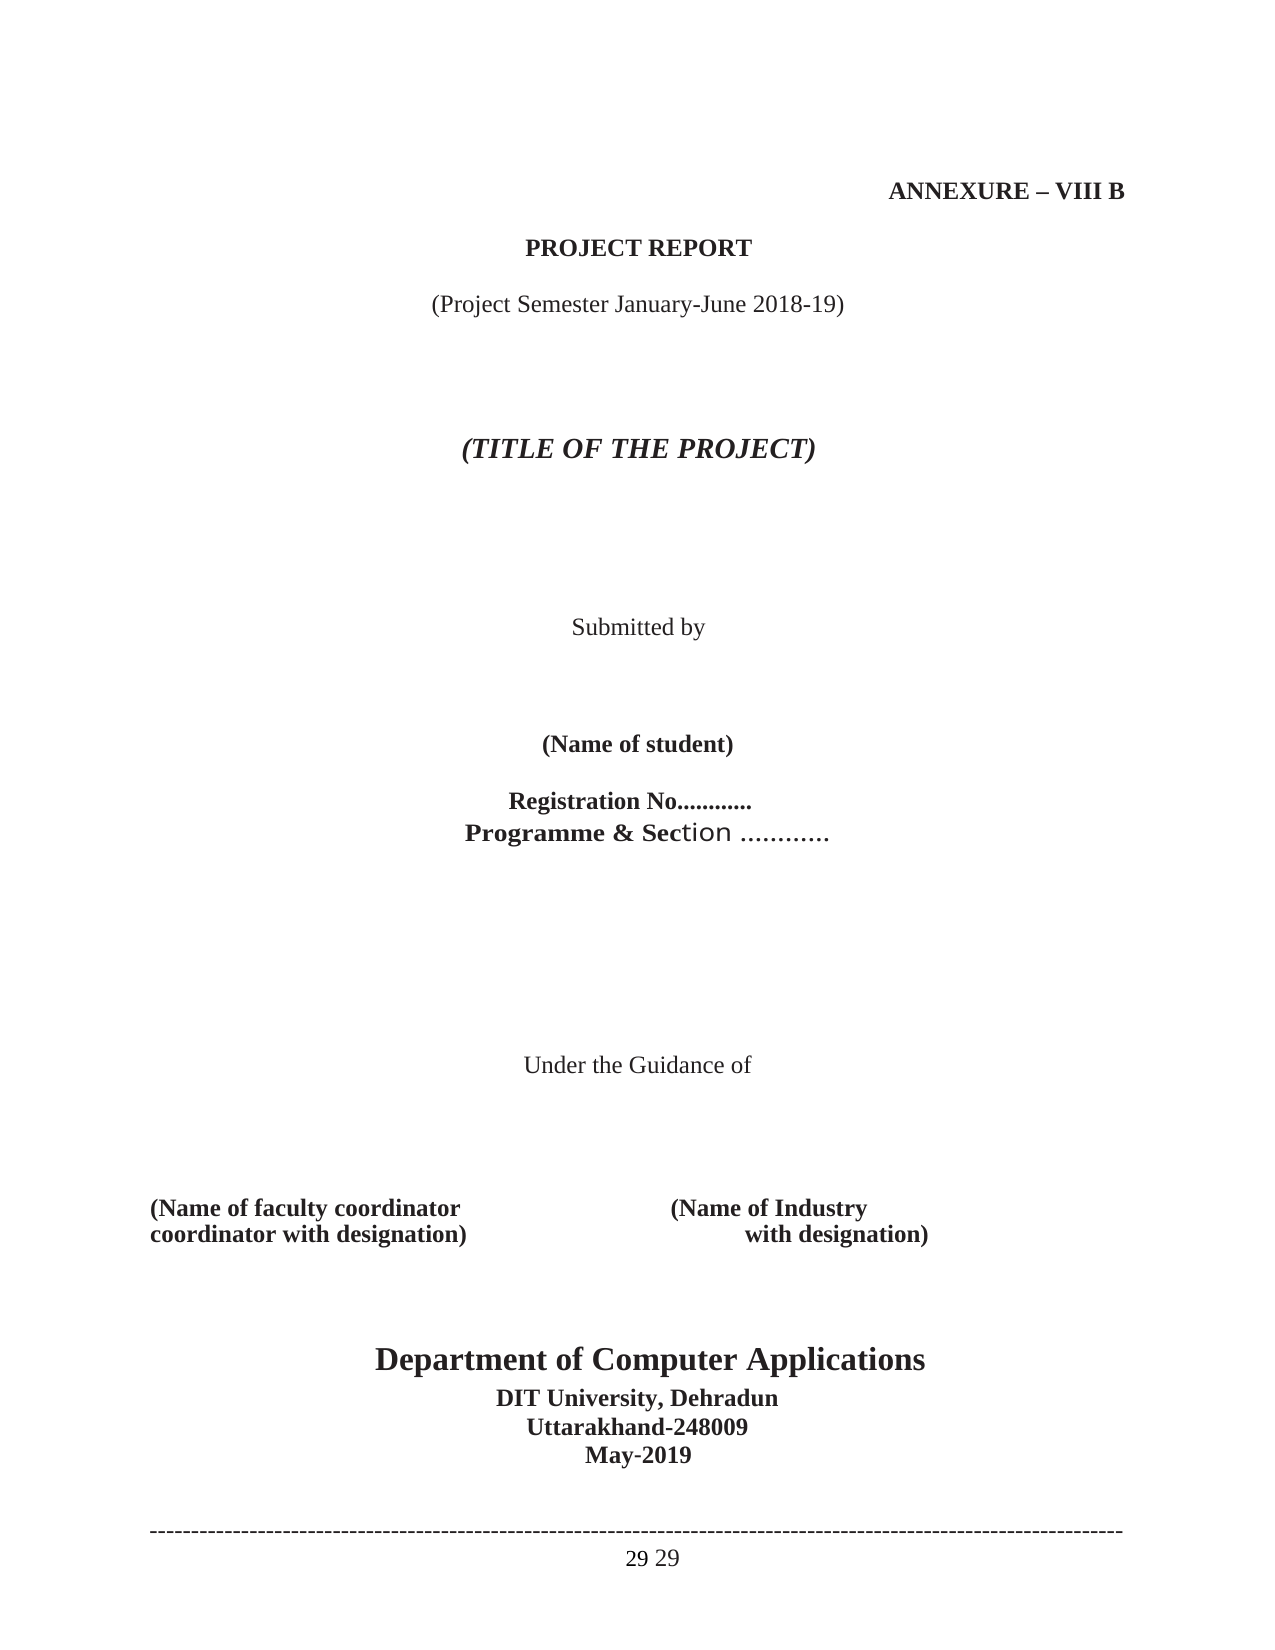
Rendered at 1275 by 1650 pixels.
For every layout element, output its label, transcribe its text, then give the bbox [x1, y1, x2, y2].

text Programme & Section ………… [464, 815, 1275, 849]
text Department of Computer Applications [375, 1339, 1275, 1377]
text ANNEXURE – VIII B [888, 176, 1275, 205]
text DIT University, Dehradun Uttarakhand-248009 [496, 1383, 779, 1440]
text May-2019 [522, 1440, 754, 1469]
text (TITLE OF THE PROJECT) [163, 431, 1114, 465]
text (Project Semester January-June 2018-19) [163, 289, 1113, 318]
subtitle Under the Guidance of [163, 1050, 1112, 1078]
subtitle Submitted by [522, 612, 754, 641]
text (Name of faculty coordinator (Name of Industry coordinator with designation) with designation) [150, 1195, 997, 1248]
text (Name of student) Registration No............ [508, 700, 754, 815]
text PROJECT REPORT [163, 233, 1114, 262]
